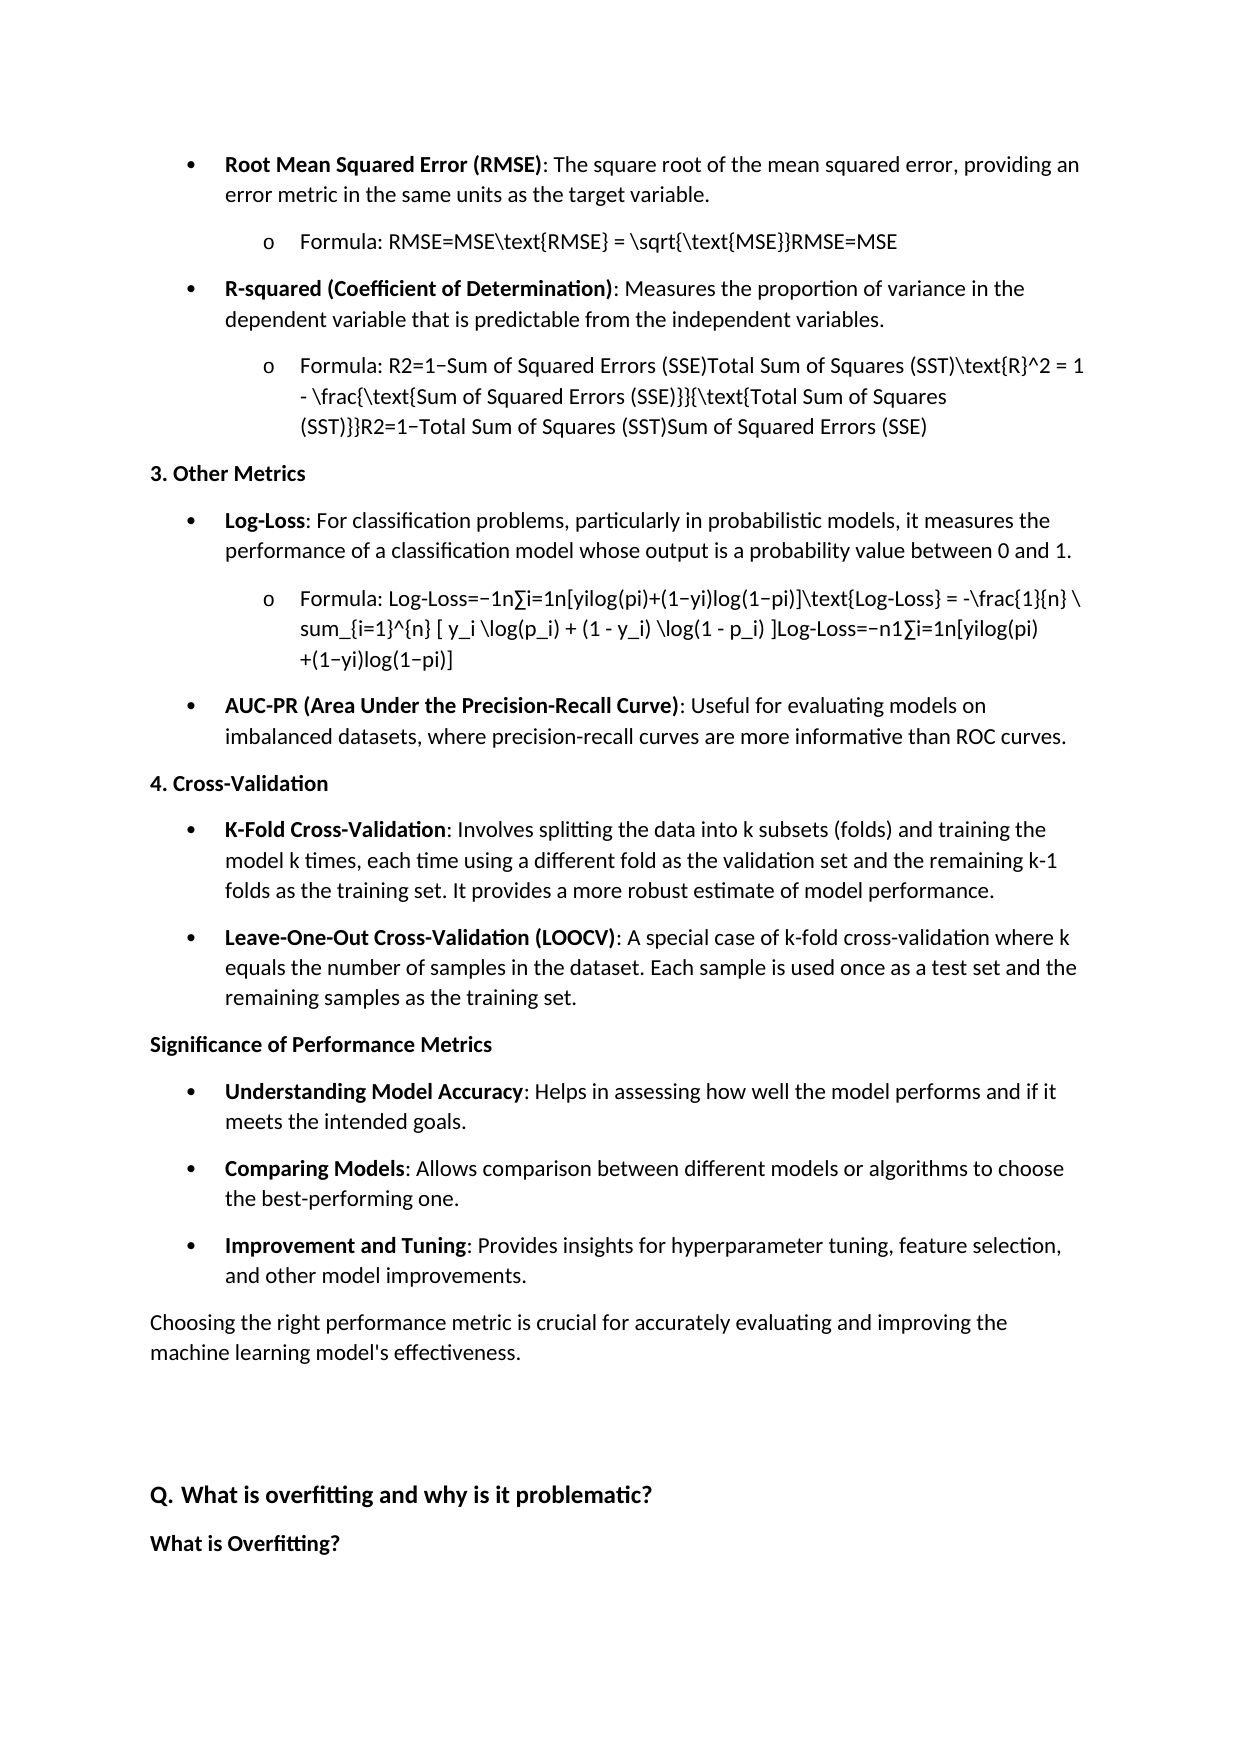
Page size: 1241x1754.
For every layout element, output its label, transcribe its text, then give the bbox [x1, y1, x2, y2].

list Log-Loss: For classification problems, particularly in probabilistic models, it measures the performance of a classification model whose output is a probability value between 0 and 1. [187, 506, 1090, 564]
list R-squared (Coefficient of Determination): Measures the proportion of variance in the dependent variable that is predictable from the independent variables. [187, 274, 1090, 333]
text Q. What is overfitting and why is it problematic? [150, 1479, 1090, 1509]
list Comparing Models: Allows comparison between different models or algorithms to choose the best-performing one. [187, 1154, 1090, 1212]
list AUC-PR (Area Under the Precision-Recall Curve): Useful for evaluating models on imbalanced datasets, where precision-recall curves are more informative than ROC curves. [187, 692, 1090, 750]
text 4. Cross-Validation [150, 769, 1090, 797]
list Formula: RMSE=MSE\text{RMSE} = \sqrt{\text{MSE}}RMSE=MSE​ [262, 227, 1090, 256]
text Significance of Performance Metrics [150, 1030, 1090, 1058]
text What is Overfitting? [150, 1529, 1090, 1557]
list Formula: Log-Loss=−1n∑i=1n[yilog⁡(pi)+(1−yi)log⁡(1−pi)]\text{Log-Loss} = -\frac{1}{n} \sum_{i=1}^{n} [ y_i \log(p_i) + (1 - y_i) \log(1 - p_i) ]Log-Loss=−n1​∑i=1n​[yi​log(pi​)+(1−yi​)log(1−pi​)] [262, 583, 1090, 673]
list Root Mean Squared Error (RMSE): The square root of the mean squared error, providing an error metric in the same units as the target variable. [187, 150, 1090, 208]
text Choosing the right performance metric is crucial for accurately evaluating and improving the machine learning model's effectiveness. [150, 1308, 1090, 1366]
list Improvement and Tuning: Provides insights for hyperparameter tuning, feature selection, and other model improvements. [187, 1231, 1090, 1289]
list Formula: R2=1−Sum of Squared Errors (SSE)Total Sum of Squares (SST)\text{R}^2 = 1 - \frac{\text{Sum of Squared Errors (SSE)}}{\text{Total Sum of Squares (SST)}}R2=1−Total Sum of Squares (SST)Sum of Squared Errors (SSE)​ [262, 352, 1090, 441]
text 3. Other Metrics [150, 459, 1090, 487]
list Understanding Model Accuracy: Helps in assessing how well the model performs and if it meets the intended goals. [187, 1077, 1090, 1135]
list K-Fold Cross-Validation: Involves splitting the data into k subsets (folds) and training the model k times, each time using a different fold as the validation set and the remaining k-1 folds as the training set. It provides a more robust estimate of model performance. [187, 816, 1090, 904]
list Leave-One-Out Cross-Validation (LOOCV): A special case of k-fold cross-validation where k equals the number of samples in the dataset. Each sample is used once as a test set and the remaining samples as the training set. [187, 923, 1090, 1011]
